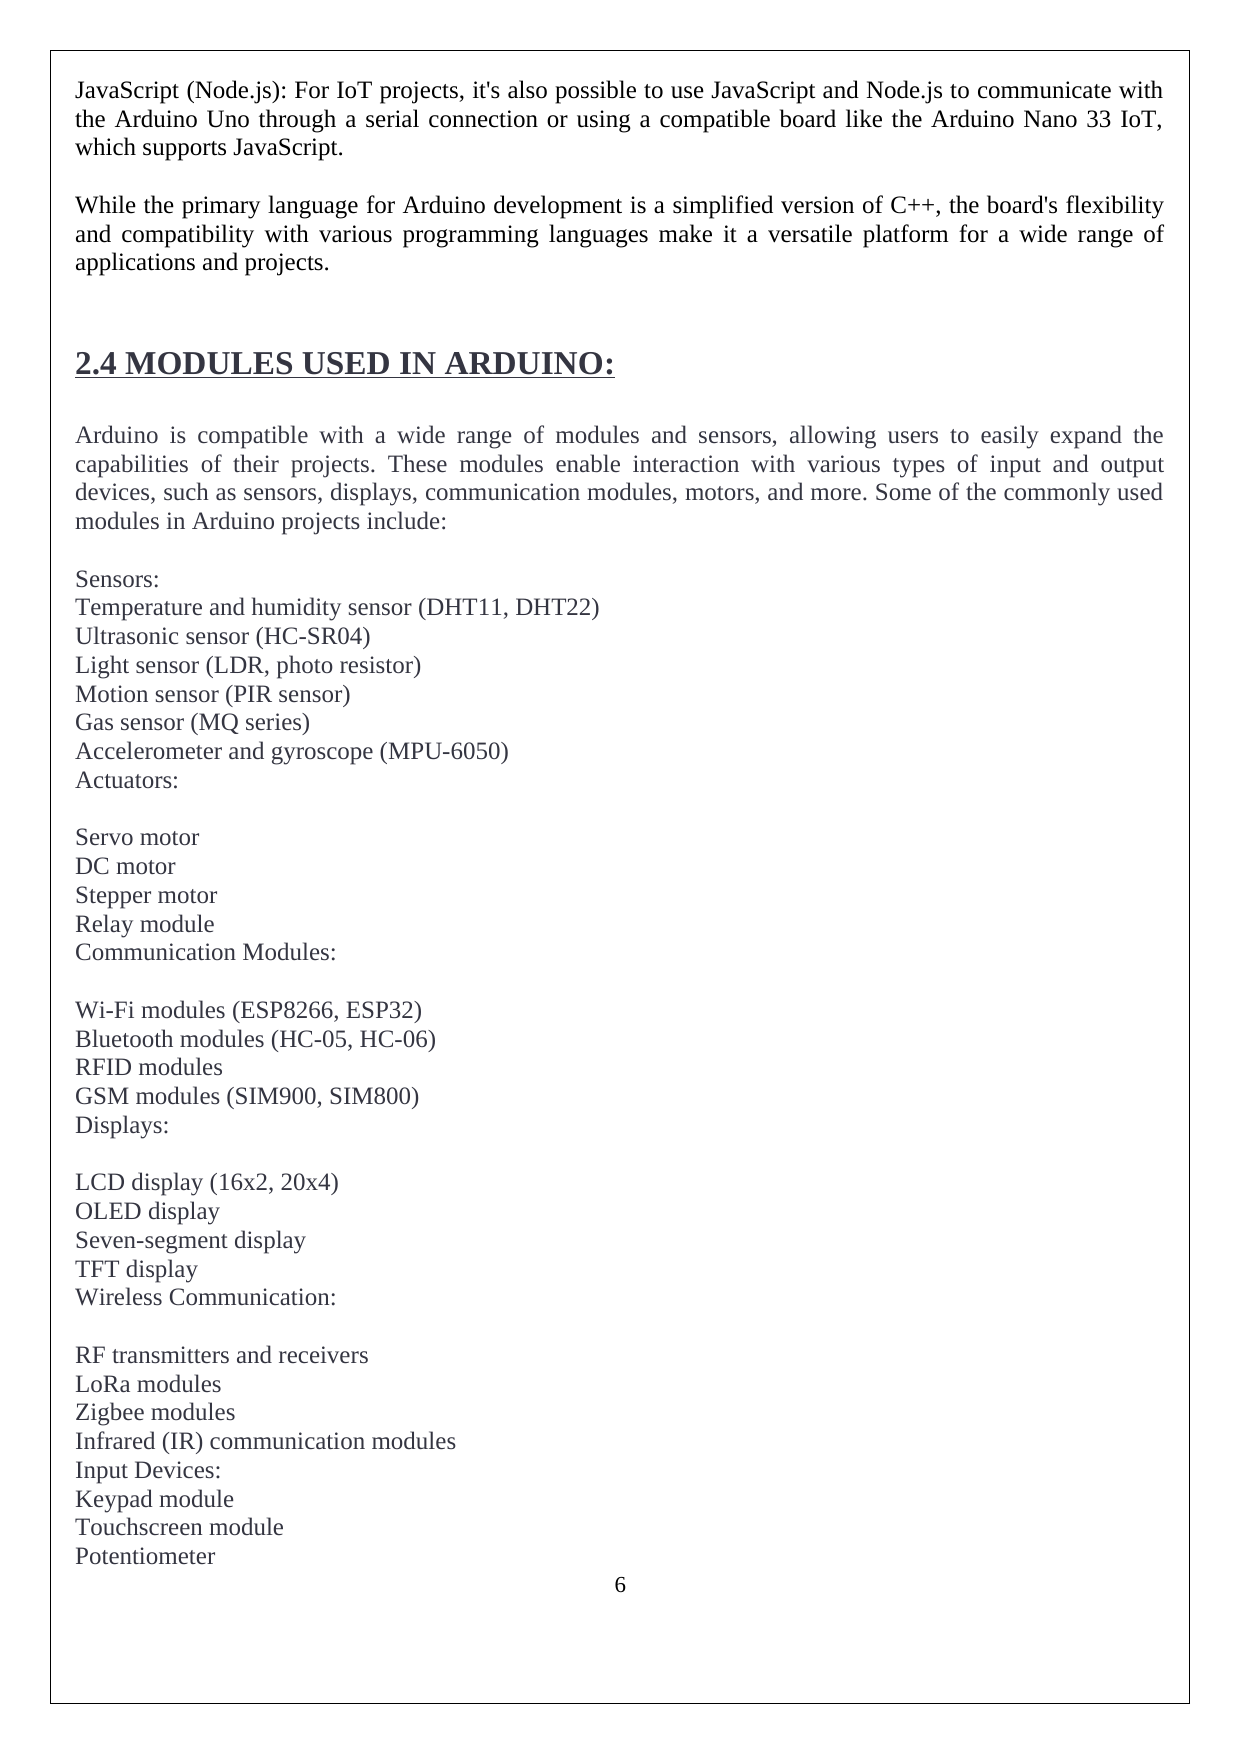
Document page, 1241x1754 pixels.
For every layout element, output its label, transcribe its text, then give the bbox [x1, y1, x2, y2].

text Wi-Fi modules (ESP8266, ESP32) [75, 995, 1165, 1024]
text Motion sensor (PIR sensor) [75, 679, 1165, 707]
text While the primary language for Arduino development is a simplified version of C++, the board's flexibility and compatibility with various programming languages make it a versatile platform for a wide range of applications and projects. [75, 190, 1165, 276]
text Touchscreen module [75, 1512, 1165, 1541]
text Ultrasonic sensor (HC-SR04) [75, 621, 1165, 650]
text 2.4 MODULES USED IN ARDUINO: [75, 343, 1165, 382]
text Light sensor (LDR, photo resistor) [75, 650, 1165, 679]
text Displays: [75, 1110, 1165, 1139]
text Infrared (IR) communication modules [75, 1426, 1165, 1455]
text LoRa modules [75, 1369, 1165, 1397]
text Servo motor [75, 822, 1165, 851]
text TFT display [75, 1254, 1165, 1282]
text Arduino is compatible with a wide range of modules and sensors, allowing users to easily expand the capabilities of their projects. These modules enable interaction with various types of input and output devices, such as sensors, displays, communication modules, motors, and more. Some of the commonly used modules in Arduino projects include: [75, 420, 1165, 535]
text Stepper motor [75, 880, 1165, 909]
text JavaScript (Node.js): For IoT projects, it's also possible to use JavaScript and Node.js to communicate with the Arduino Uno through a serial connection or using a compatible board like the Arduino Nano 33 IoT, which supports JavaScript. [75, 75, 1165, 161]
text Gas sensor (MQ series) [75, 707, 1165, 736]
text Wireless Communication: [75, 1282, 1165, 1311]
text Temperature and humidity sensor (DHT11, DHT22) [75, 592, 1165, 621]
text Relay module [75, 909, 1165, 937]
text Seven-segment display [75, 1225, 1165, 1254]
text Communication Modules: [75, 937, 1165, 966]
text Accelerometer and gyroscope (MPU-6050) [75, 736, 1165, 765]
text Keypad module [75, 1484, 1165, 1512]
text Potentiometer [75, 1541, 1165, 1570]
text GSM modules (SIM900, SIM800) [75, 1081, 1165, 1110]
text Bluetooth modules (HC-05, HC-06) [75, 1024, 1165, 1052]
text Actuators: [75, 765, 1165, 794]
text LCD display (16x2, 20x4) [75, 1167, 1165, 1196]
text Input Devices: [75, 1455, 1165, 1484]
text OLED display [75, 1196, 1165, 1225]
text Sensors: [75, 564, 1165, 592]
text RFID modules [75, 1052, 1165, 1081]
text Zigbee modules [75, 1397, 1165, 1426]
text RF transmitters and receivers [75, 1340, 1165, 1369]
text DC motor [75, 851, 1165, 880]
